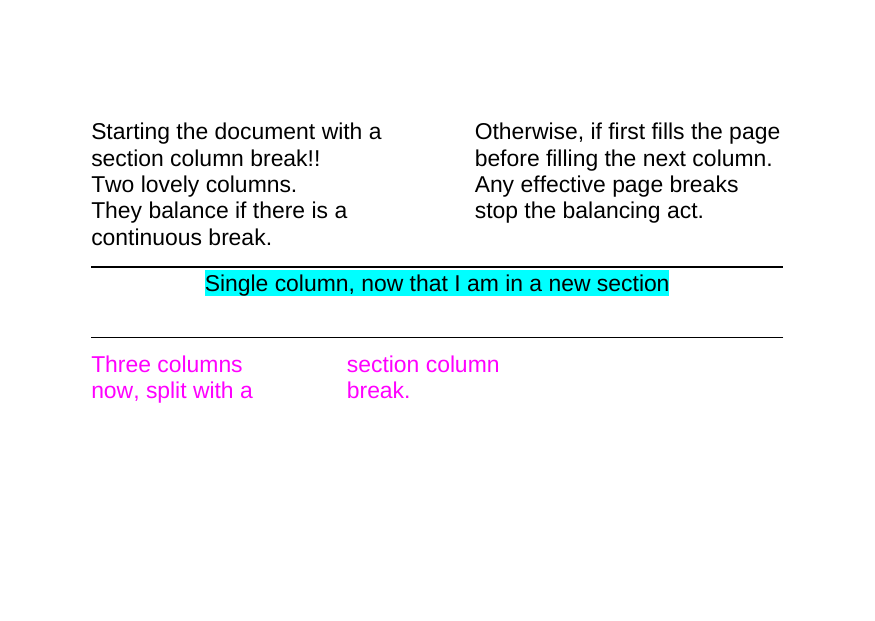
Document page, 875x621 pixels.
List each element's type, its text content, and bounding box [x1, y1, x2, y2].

text Any effective page breaks stop the balancing act. [474, 171, 783, 223]
text Otherwise, if first fills the page before filling the next column. [474, 118, 783, 171]
text Starting the document with a section column break!! [91, 118, 399, 171]
text Single column, now that I am in a new section [91, 268, 783, 296]
text Three columns now, split with a section column break. [91, 351, 272, 404]
text They balance if there is a continuous break. [91, 197, 399, 250]
text Two lovely columns. [91, 171, 399, 197]
text Three columns now, split with a section column break. [347, 351, 527, 404]
